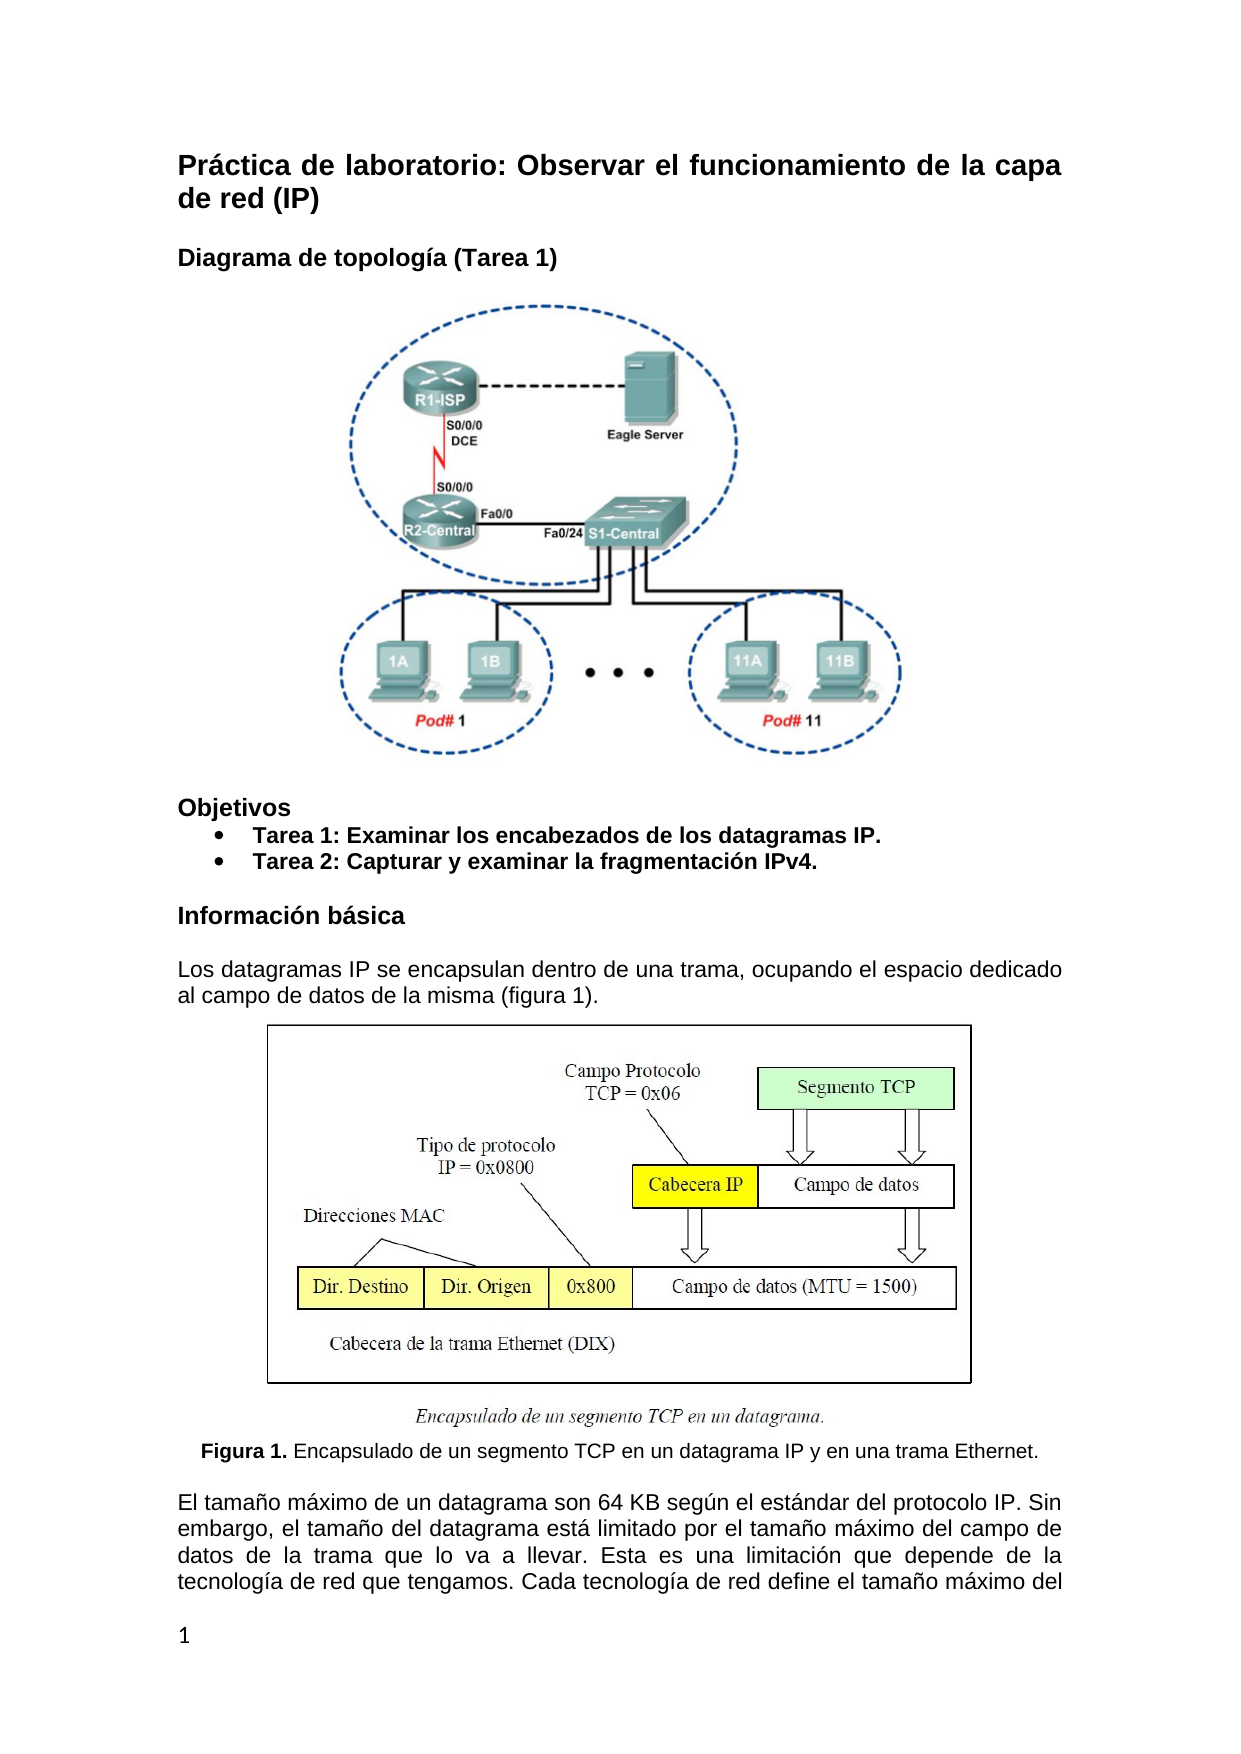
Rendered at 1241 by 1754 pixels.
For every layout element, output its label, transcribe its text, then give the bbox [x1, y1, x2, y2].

text Información básica [177, 901, 1063, 929]
list Tarea 2: Capturar y examinar la fragmentación IPv4. [215, 848, 1063, 874]
text Los datagramas IP se encapsulan dentro de una trama, ocupando el espacio dedicado al campo de datos de la misma (figura 1). [177, 956, 1063, 1008]
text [177, 1489, 1063, 1594]
list Tarea 1: Examinar los encabezados de los datagramas IP. [215, 822, 1063, 848]
picture [330, 298, 910, 767]
text Práctica de laboratorio: Observar el funcionamiento de la capa de red (IP) [177, 148, 1063, 215]
text Diagrama de topología (Tarea 1) [177, 243, 1063, 272]
text Figura 1. Encapsulado de un segmento TCP en un datagrama IP y en una trama Ethernet. [177, 1439, 1063, 1463]
text Objetivos [177, 793, 1063, 822]
picture [251, 1008, 989, 1439]
